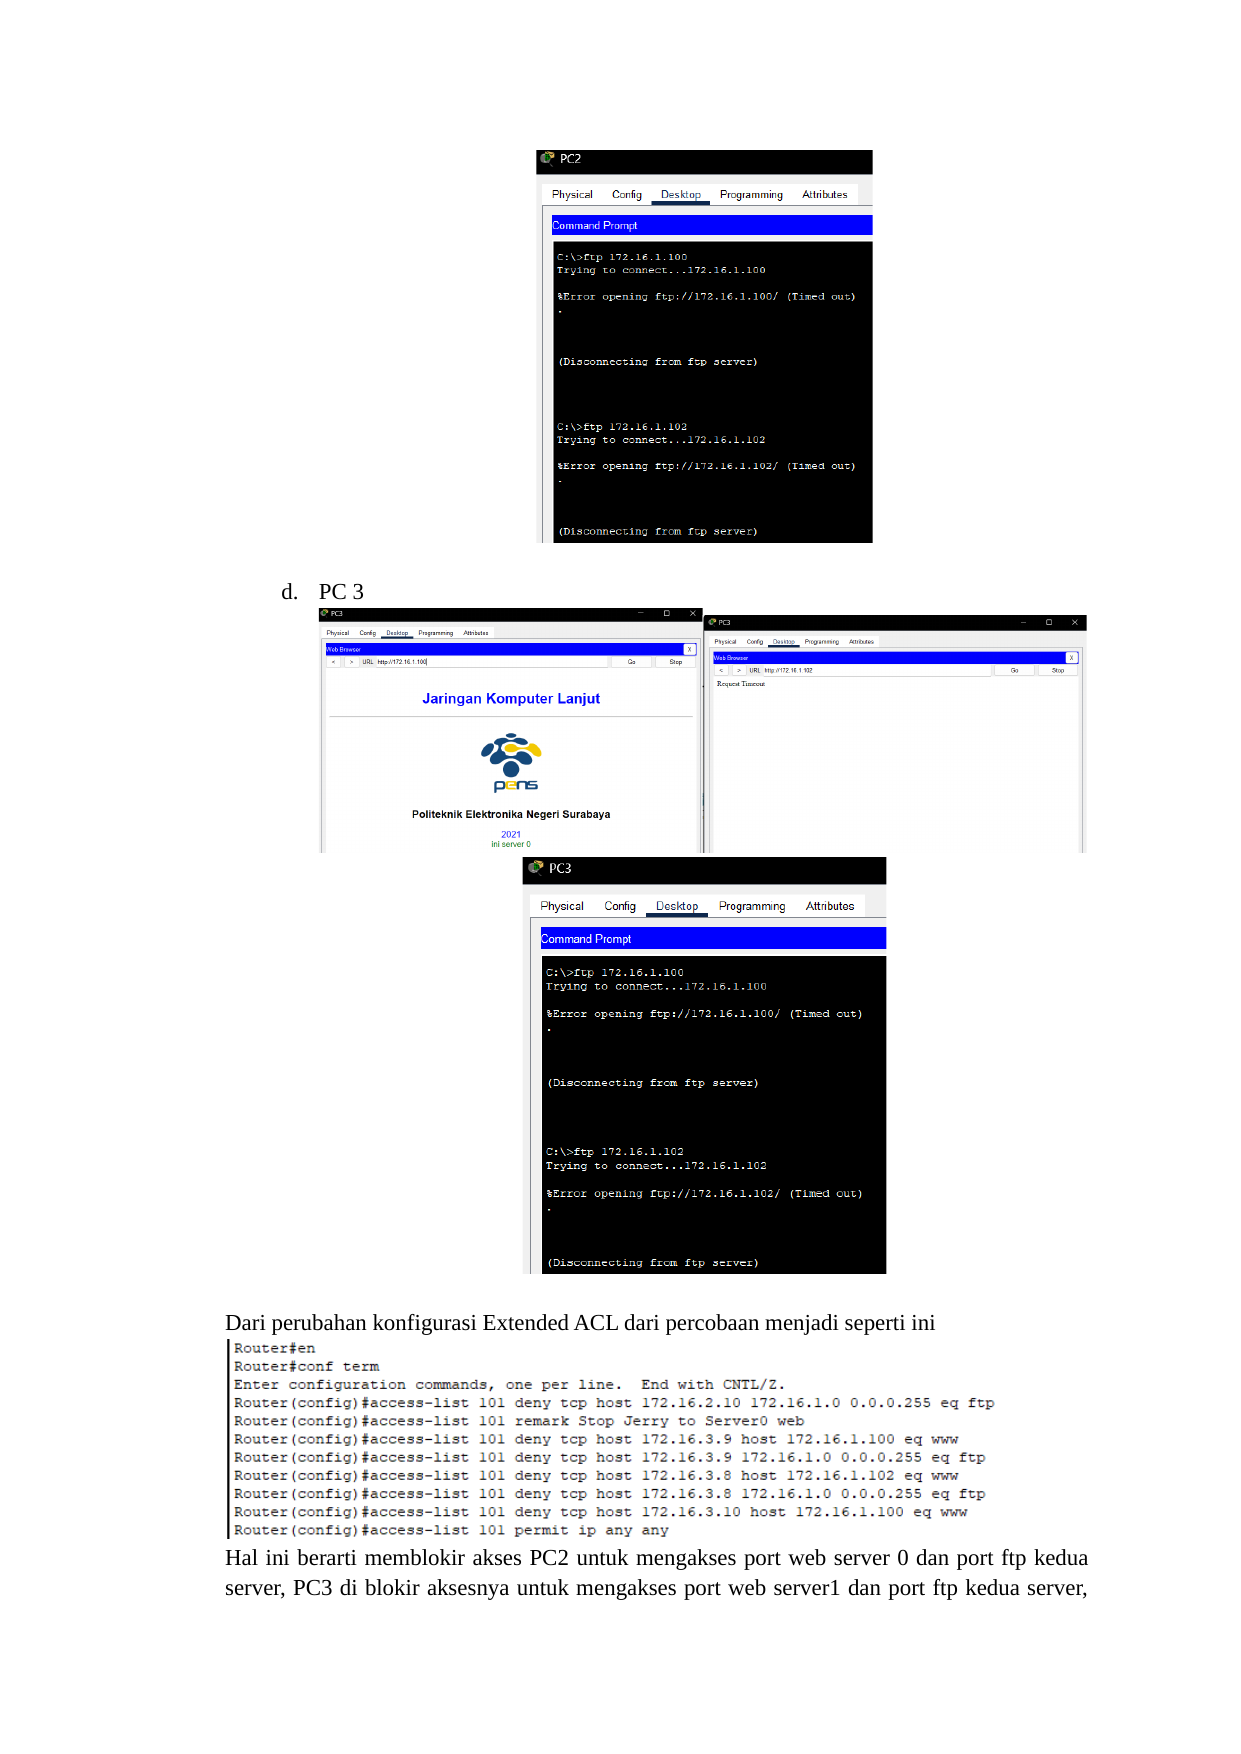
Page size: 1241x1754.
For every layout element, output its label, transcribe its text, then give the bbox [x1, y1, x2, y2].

picture [318, 608, 1087, 853]
list Dari perubahan konfigurasi Extended ACL dari percobaan menjadi seperti ini [225, 1309, 1090, 1336]
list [225, 1544, 1090, 1600]
list PC 3 [281, 578, 1090, 605]
picture [522, 857, 887, 1274]
picture [536, 150, 873, 543]
picture [225, 1339, 1006, 1539]
